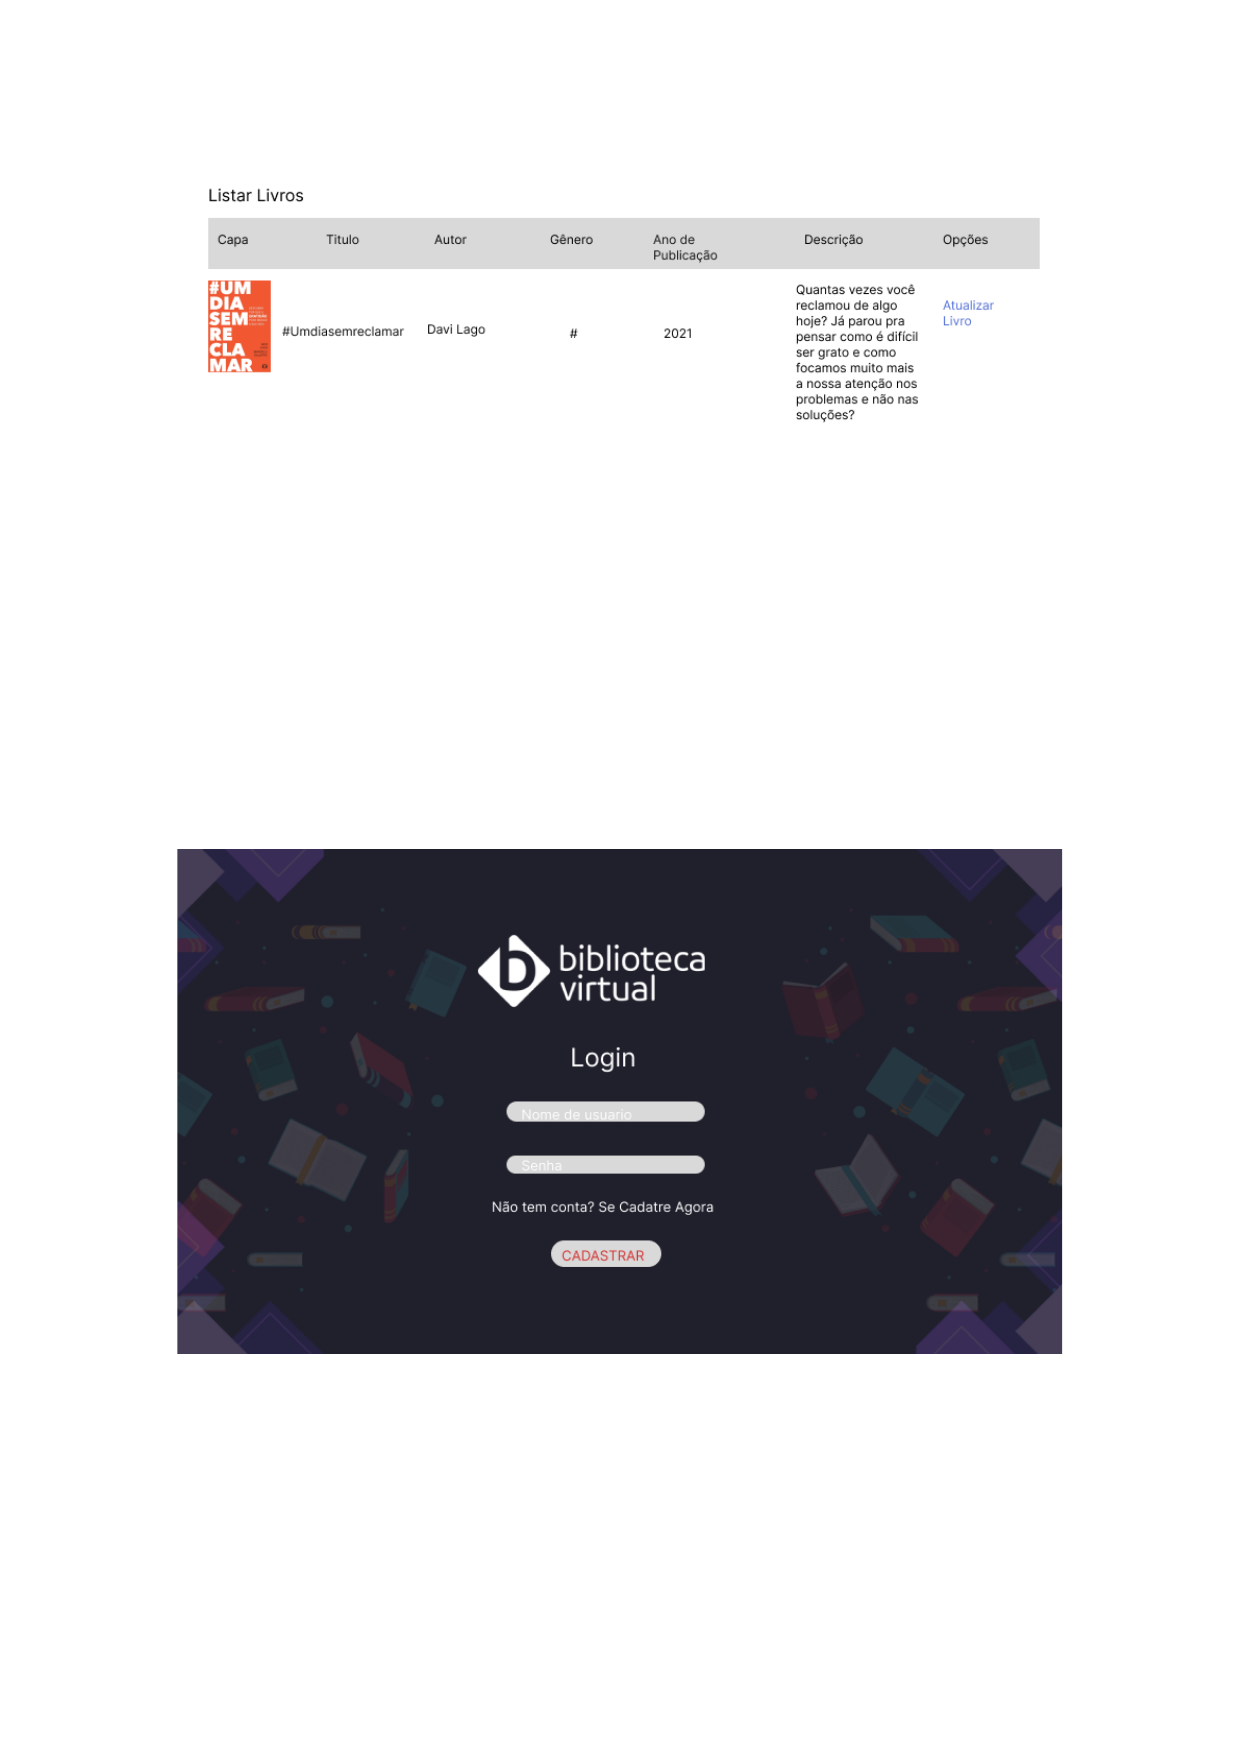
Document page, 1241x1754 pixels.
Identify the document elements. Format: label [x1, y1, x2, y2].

picture [177, 849, 1063, 1354]
picture [177, 147, 1071, 848]
